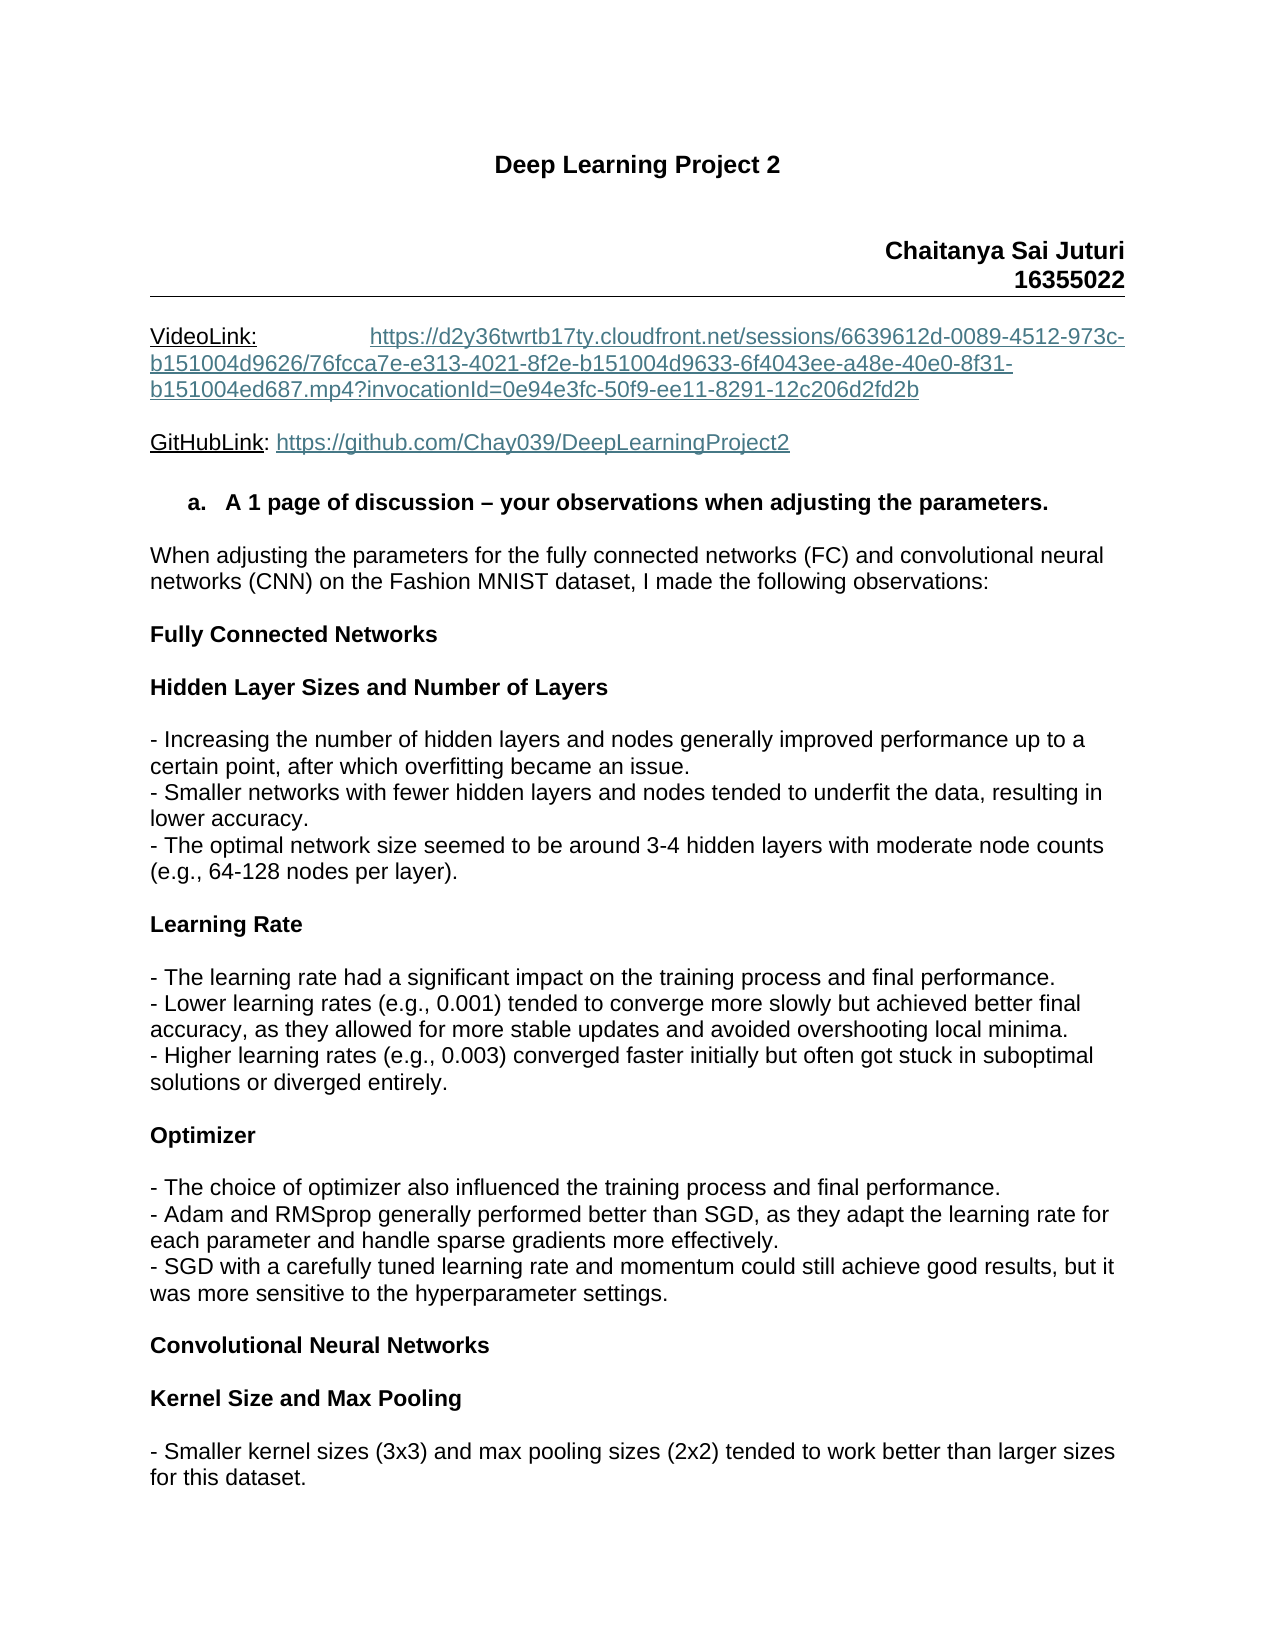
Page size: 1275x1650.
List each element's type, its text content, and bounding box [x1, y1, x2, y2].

list A 1 page of discussion – your observations when adjusting the parameters. [187, 489, 1125, 515]
text - Smaller networks with fewer hidden layers and nodes tended to underfit the data, resulting in lower accuracy. [150, 779, 1125, 832]
text When adjusting the parameters for the fully connected networks (FC) and convolutional neural networks (CNN) on the Fashion MNIST dataset, I made the following observations: [150, 542, 1125, 594]
text Convolutional Neural Networks [150, 1332, 1125, 1359]
text - The choice of optimizer also influenced the training process and final performance. [150, 1174, 1125, 1201]
text GitHubLink: https://github.com/Chay039/DeepLearningProject2 [150, 429, 1125, 455]
text - Higher learning rates (e.g., 0.003) converged faster initially but often got stuck in suboptimal solutions or diverged entirely. [150, 1042, 1125, 1095]
text Kernel Size and Max Pooling [150, 1385, 1125, 1411]
text VideoLink: https://d2y36twrtb17ty.cloudfront.net/sessions/6639612d-0089-4512-973c-b151004d9626/76fcca7e-e313-4021-8f2e-b151004d9633-6f4043ee-a48e-40e0-8f31-b151004ed687.mp4?invocationId=0e94e3fc-50f9-ee11-8291-12c206d2fd2b [150, 323, 1125, 402]
text Chaitanya Sai Juturi [150, 236, 1125, 265]
text - Lower learning rates (e.g., 0.001) tended to converge more slowly but achieved better final accuracy, as they allowed for more stable updates and avoided overshooting local minima. [150, 990, 1125, 1042]
text - The optimal network size seemed to be around 3-4 hidden layers with moderate node counts (e.g., 64-128 nodes per layer). [150, 832, 1125, 884]
text Deep Learning Project 2 [150, 150, 1125, 179]
text Learning Rate [150, 911, 1125, 937]
text Hidden Layer Sizes and Number of Layers [150, 673, 1125, 700]
text - SGD with a carefully tuned learning rate and momentum could still achieve good results, but it was more sensitive to the hyperparameter settings. [150, 1253, 1125, 1306]
text - Adam and RMSprop generally performed better than SGD, as they adapt the learning rate for each parameter and handle sparse gradients more effectively. [150, 1201, 1125, 1253]
text - Increasing the number of hidden layers and nodes generally improved performance up to a certain point, after which overfitting became an issue. [150, 726, 1125, 779]
text 16355022 [150, 265, 1125, 296]
text - Smaller kernel sizes (3x3) and max pooling sizes (2x2) tended to work better than larger sizes for this dataset. [150, 1438, 1125, 1491]
text Fully Connected Networks [150, 621, 1125, 647]
text - The learning rate had a significant impact on the training process and final performance. [150, 963, 1125, 990]
text Optimizer [150, 1122, 1125, 1148]
